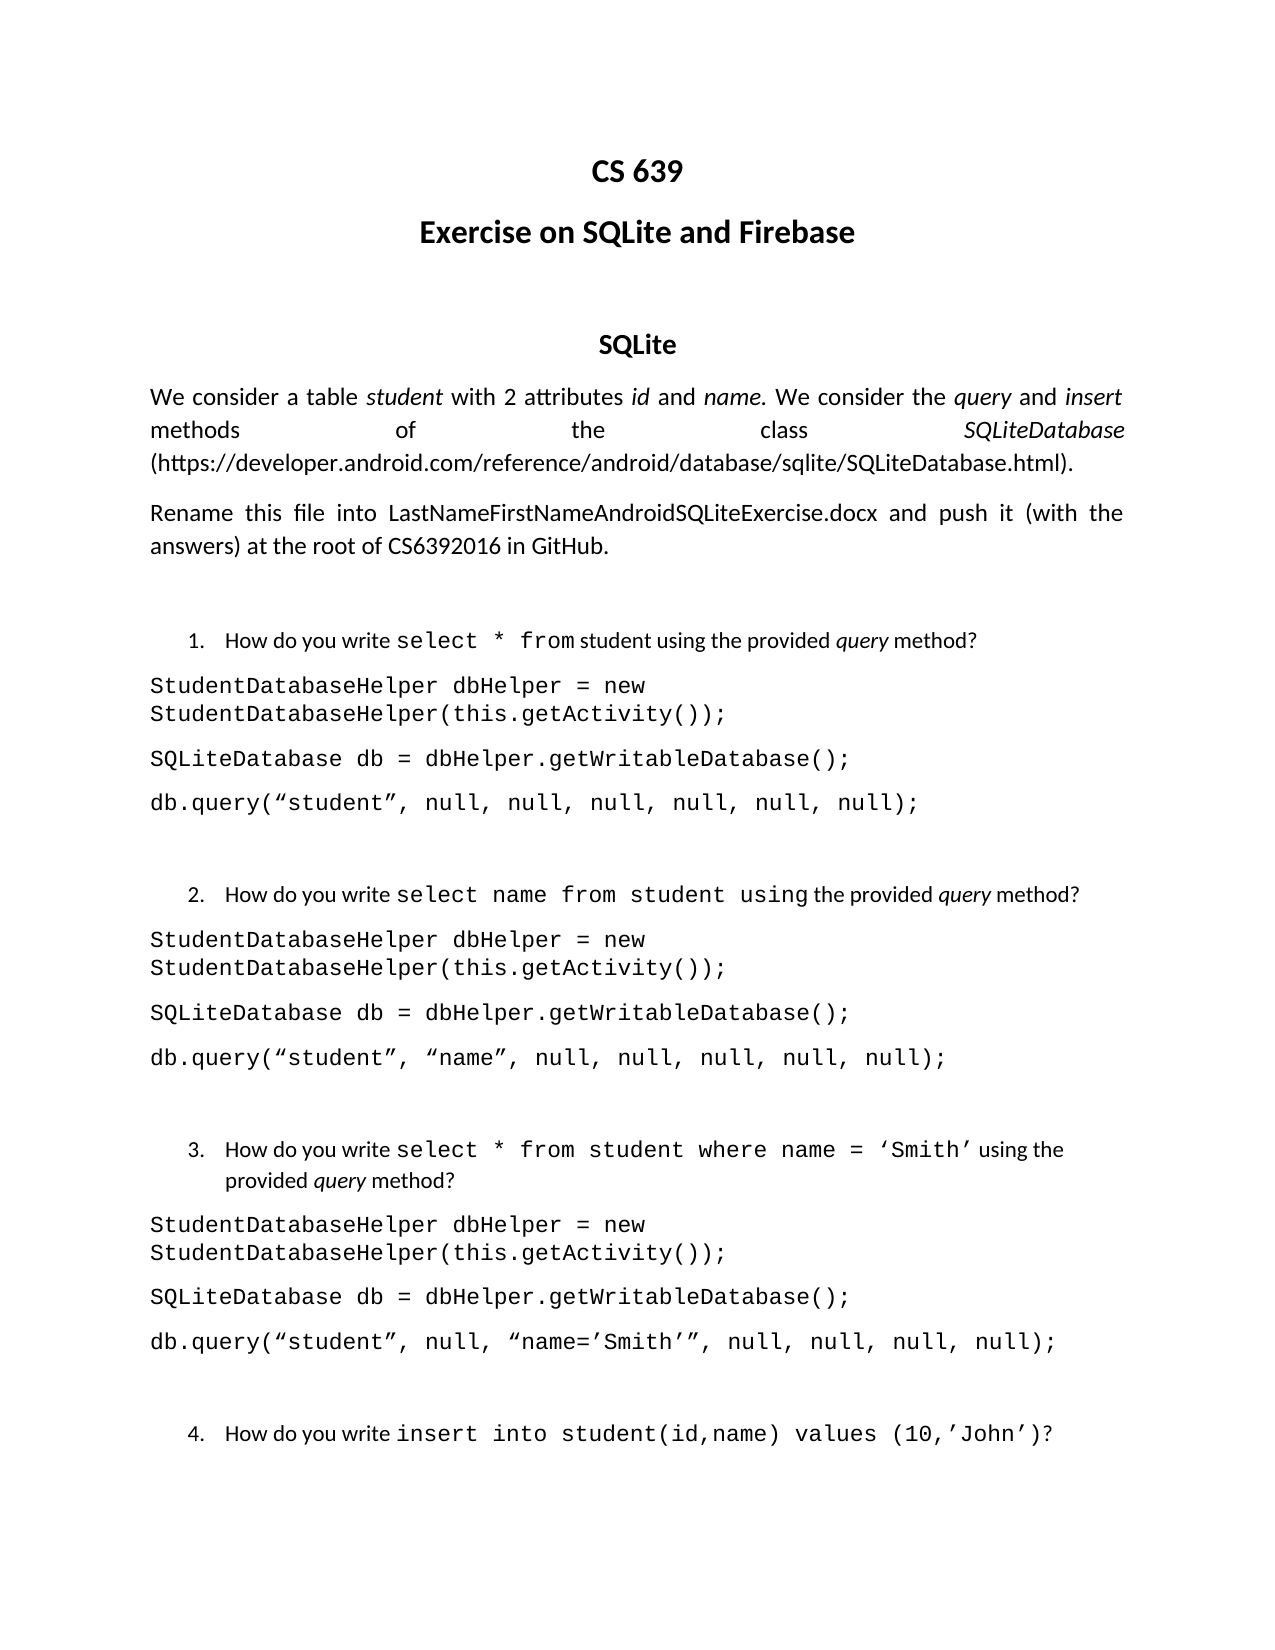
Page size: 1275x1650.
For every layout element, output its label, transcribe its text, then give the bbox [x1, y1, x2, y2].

text StudentDatabaseHelper dbHelper = new StudentDatabaseHelper(this.getActivity()); [150, 929, 1125, 983]
list How do you write insert into student(id,name) values (10,’John’)? [187, 1419, 1125, 1449]
text db.query(“student”, null, null, null, null, null, null); [150, 791, 1125, 817]
text SQLiteDatabase db = dbHelper.getWritableDatabase(); [150, 747, 1125, 773]
text db.query(“student”, “name”, null, null, null, null, null); [150, 1046, 1125, 1072]
text SQLiteDatabase db = dbHelper.getWritableDatabase(); [150, 1001, 1125, 1027]
text We consider a table student with 2 attributes id and name. We consider the query and insert methods of the class SQLiteDatabase (https://developer.android.com/reference/android/database/sqlite/SQLiteDatabase.html). [150, 381, 1125, 478]
text SQLite [150, 326, 1125, 362]
text Rename this file into LastNameFirstNameAndroidSQLiteExercise.docx and push it (with the answers) at the root of CS6392016 in GitHub. [150, 497, 1125, 560]
text Exercise on SQLite and Firebase [150, 211, 1125, 251]
text db.query(“student”, null, “name=’Smith’”, null, null, null, null); [150, 1330, 1125, 1356]
list How do you write select name from student using the provided query method? [187, 881, 1125, 910]
list How do you write select * from student using the provided query method? [187, 626, 1125, 655]
text StudentDatabaseHelper dbHelper = new StudentDatabaseHelper(this.getActivity()); [150, 1213, 1125, 1267]
text StudentDatabaseHelper dbHelper = new StudentDatabaseHelper(this.getActivity()); [150, 674, 1125, 728]
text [150, 1286, 1125, 1312]
text CS 639 [150, 150, 1125, 191]
list How do you write select * from student where name = ‘Smith’ using the provided query method? [187, 1135, 1125, 1194]
